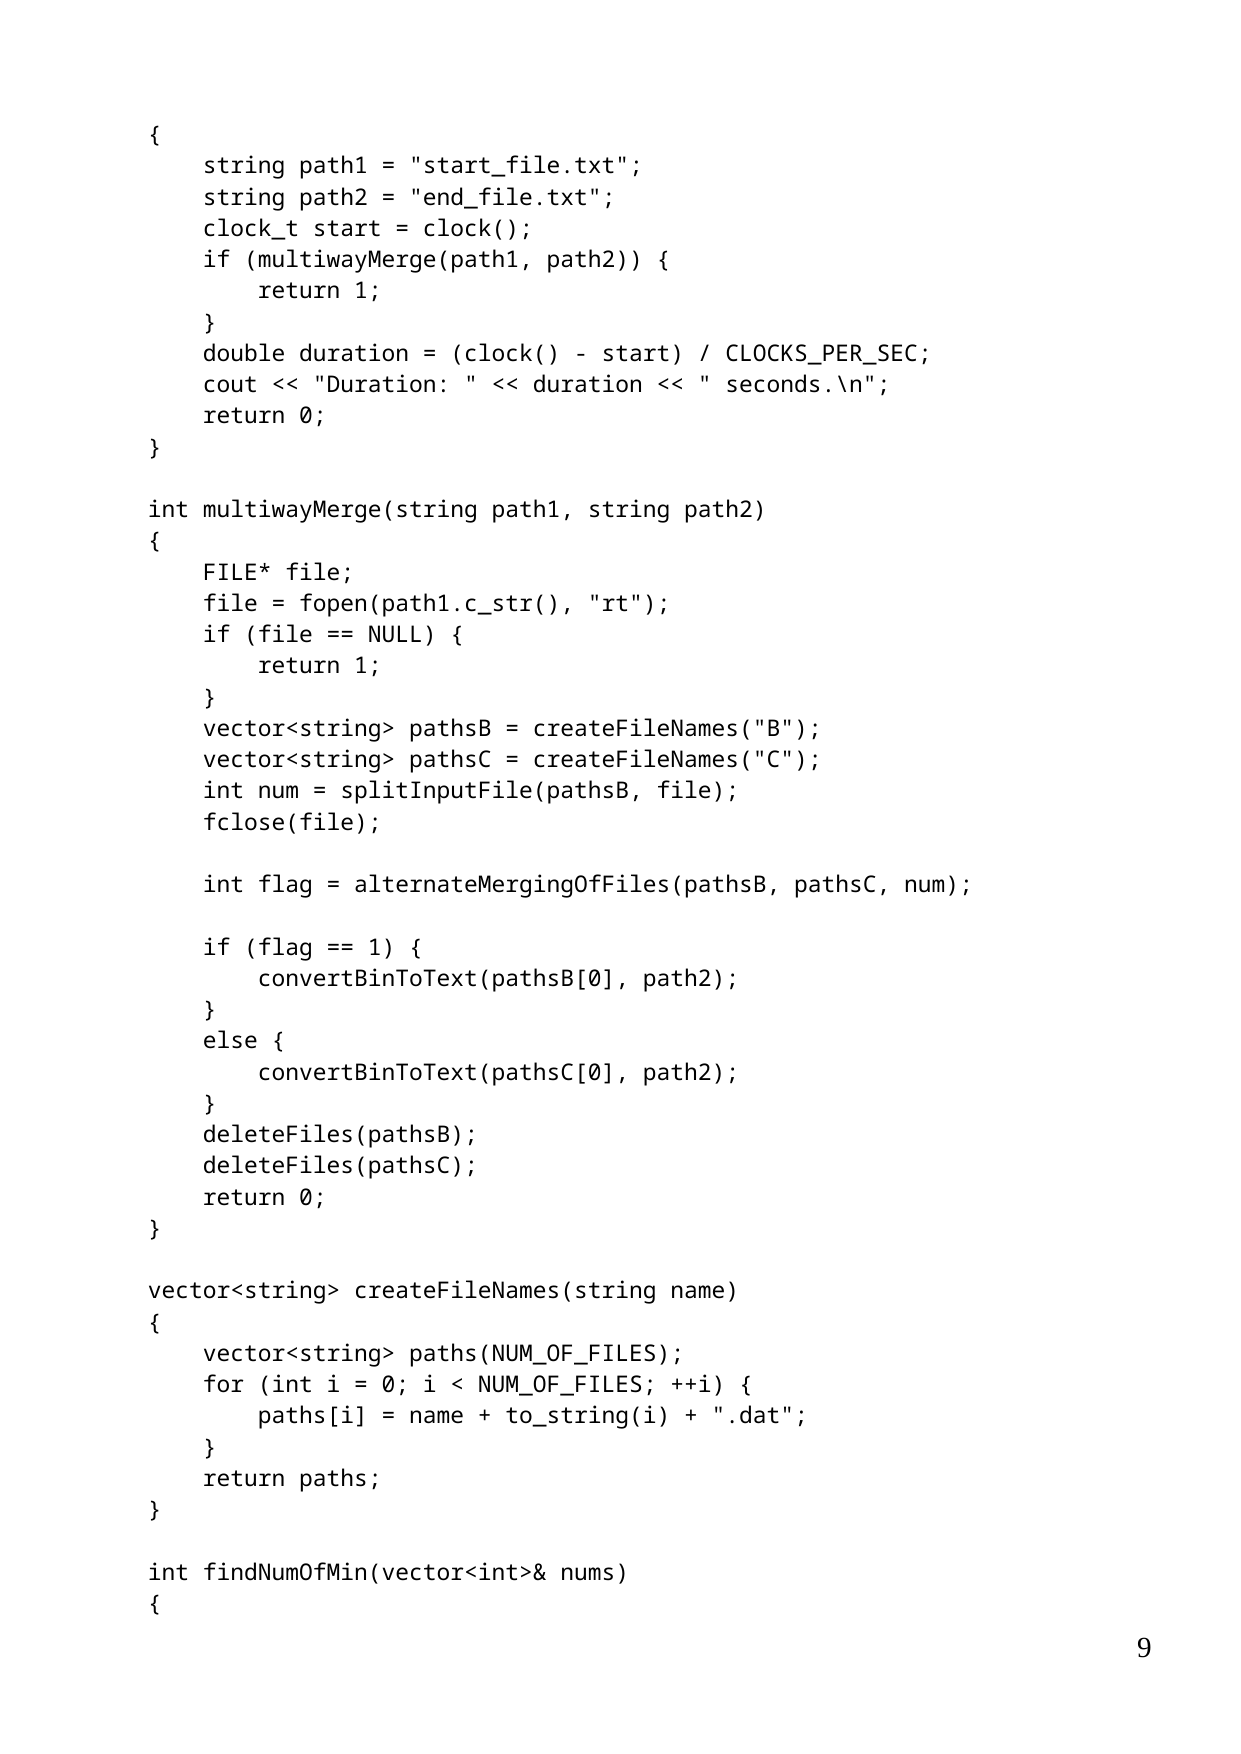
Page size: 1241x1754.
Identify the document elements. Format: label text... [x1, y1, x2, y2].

text { [148, 1587, 1152, 1618]
text return 0; [148, 1181, 1152, 1212]
text } [148, 993, 1152, 1024]
text cout << "Duration: " << duration << " seconds.\n"; [148, 368, 1152, 399]
text vector<string> createFileNames(string name) [148, 1274, 1152, 1306]
text fclose(file); [148, 806, 1152, 837]
text deleteFiles(pathsC); [148, 1149, 1152, 1181]
text vector<string> pathsB = createFileNames("B"); [148, 712, 1152, 743]
text { [148, 118, 1152, 149]
text { [148, 1306, 1152, 1337]
text return paths; [148, 1462, 1152, 1493]
text file = fopen(path1.c_str(), "rt"); [148, 587, 1152, 618]
text clock_t start = clock(); [148, 212, 1152, 243]
text int findNumOfMin(vector<int>& nums) [148, 1556, 1152, 1587]
text paths[i] = name + to_string(i) + ".dat"; [148, 1399, 1152, 1431]
text vector<string> paths(NUM_OF_FILES); [148, 1337, 1152, 1368]
text int multiwayMerge(string path1, string path2) [148, 493, 1152, 524]
text for (int i = 0; i < NUM_OF_FILES; ++i) { [148, 1368, 1152, 1399]
text } [148, 1212, 1152, 1243]
text FILE* file; [148, 556, 1152, 587]
text } [148, 1431, 1152, 1462]
text } [148, 681, 1152, 712]
text } [148, 431, 1152, 462]
text if (flag == 1) { [148, 931, 1152, 962]
text } [148, 1493, 1152, 1524]
text } [148, 306, 1152, 337]
text vector<string> pathsC = createFileNames("C"); [148, 743, 1152, 774]
text string path2 = "end_file.txt"; [148, 181, 1152, 212]
text string path1 = "start_file.txt"; [148, 149, 1152, 181]
text int flag = alternateMergingOfFiles(pathsB, pathsC, num); [148, 868, 1152, 899]
text convertBinToText(pathsC[0], path2); [148, 1056, 1152, 1087]
text if (file == NULL) { [148, 618, 1152, 649]
text convertBinToText(pathsB[0], path2); [148, 962, 1152, 993]
text else { [148, 1024, 1152, 1056]
text return 1; [148, 274, 1152, 306]
text int num = splitInputFile(pathsB, file); [148, 774, 1152, 806]
text return 1; [148, 649, 1152, 681]
text return 0; [148, 399, 1152, 431]
text double duration = (clock() - start) / CLOCKS_PER_SEC; [148, 337, 1152, 368]
text } [148, 1087, 1152, 1118]
text { [148, 524, 1152, 556]
text if (multiwayMerge(path1, path2)) { [148, 243, 1152, 274]
text deleteFiles(pathsB); [148, 1118, 1152, 1149]
